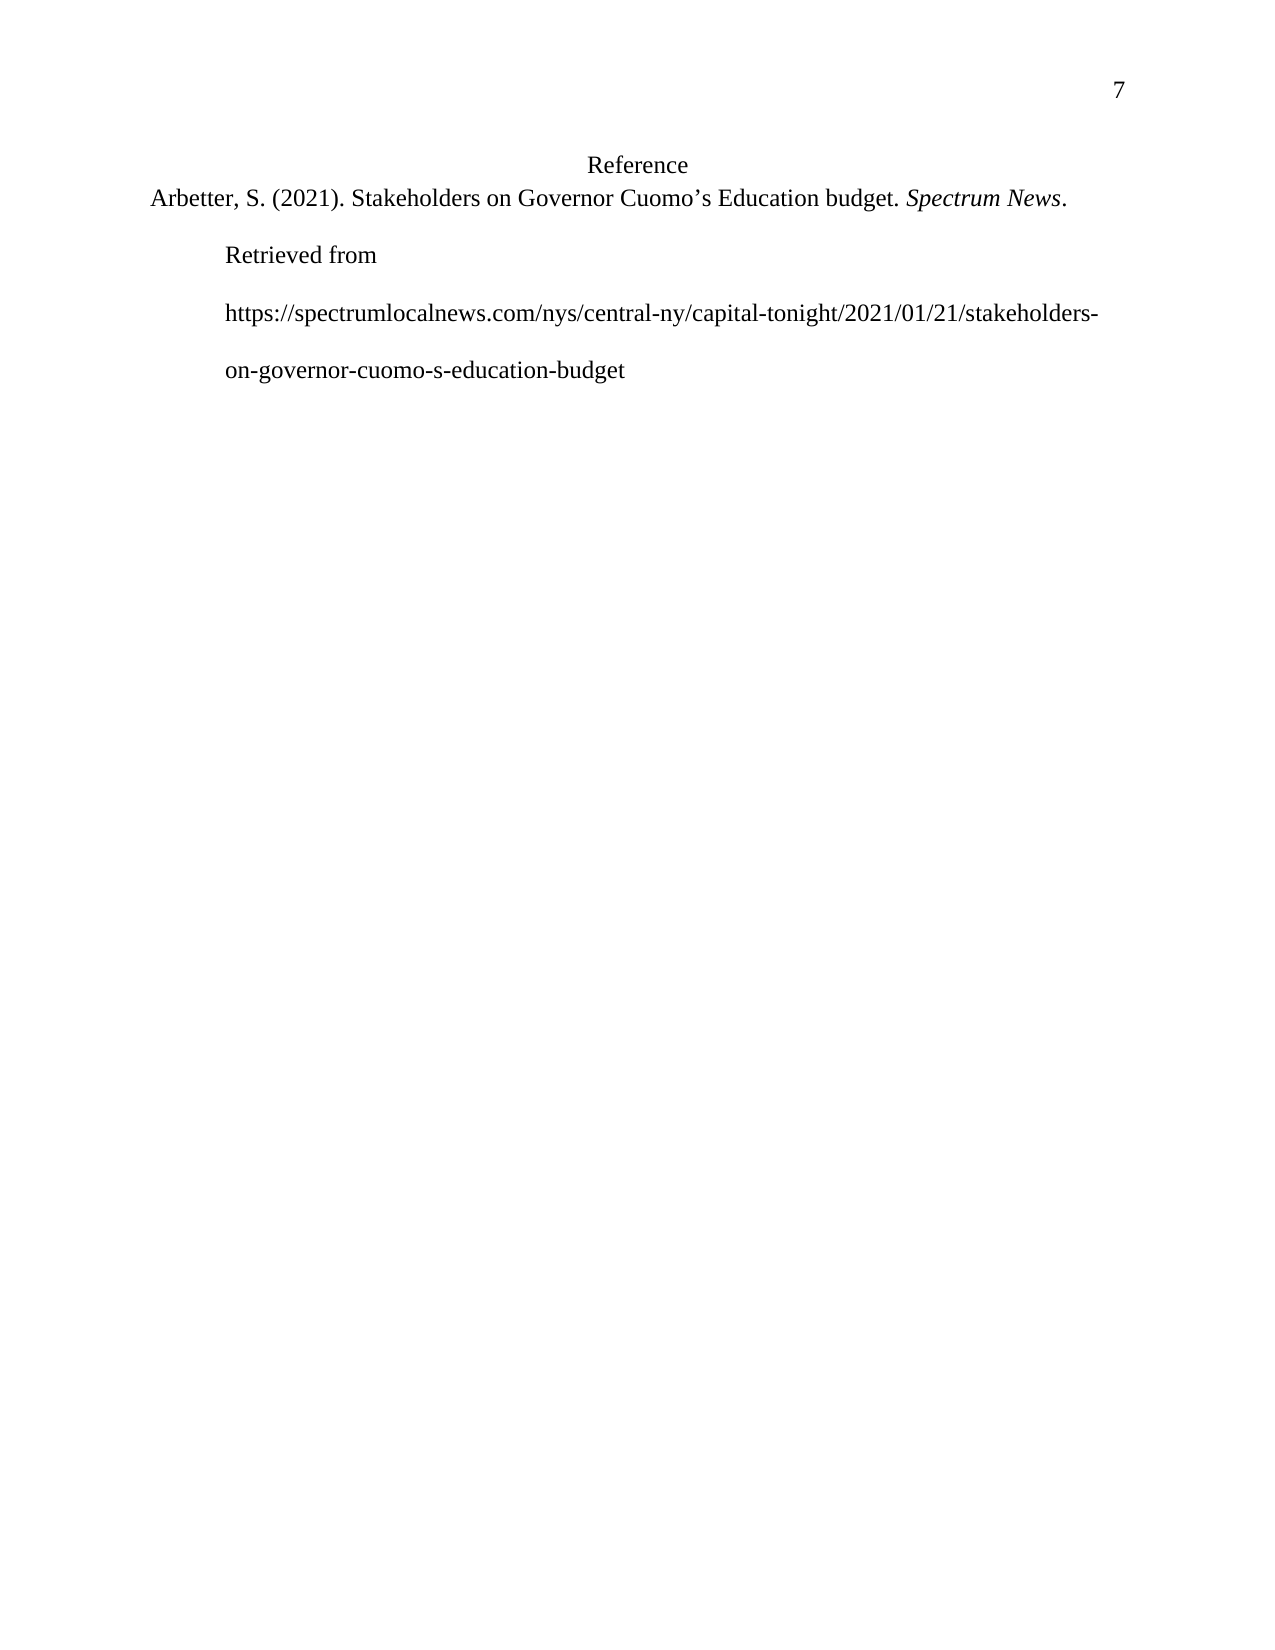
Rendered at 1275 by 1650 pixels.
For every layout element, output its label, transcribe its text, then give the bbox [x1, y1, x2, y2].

text Reference [150, 150, 1125, 179]
text Arbetter, S. (2021). Stakeholders on Governor Cuomo’s Education budget. Spectrum News. Retrieved from https://spectrumlocalnews.com/nys/central-ny/capital-tonight/2021/01/21/stakeholders-on-governor-cuomo-s-education-budget [150, 183, 1125, 384]
